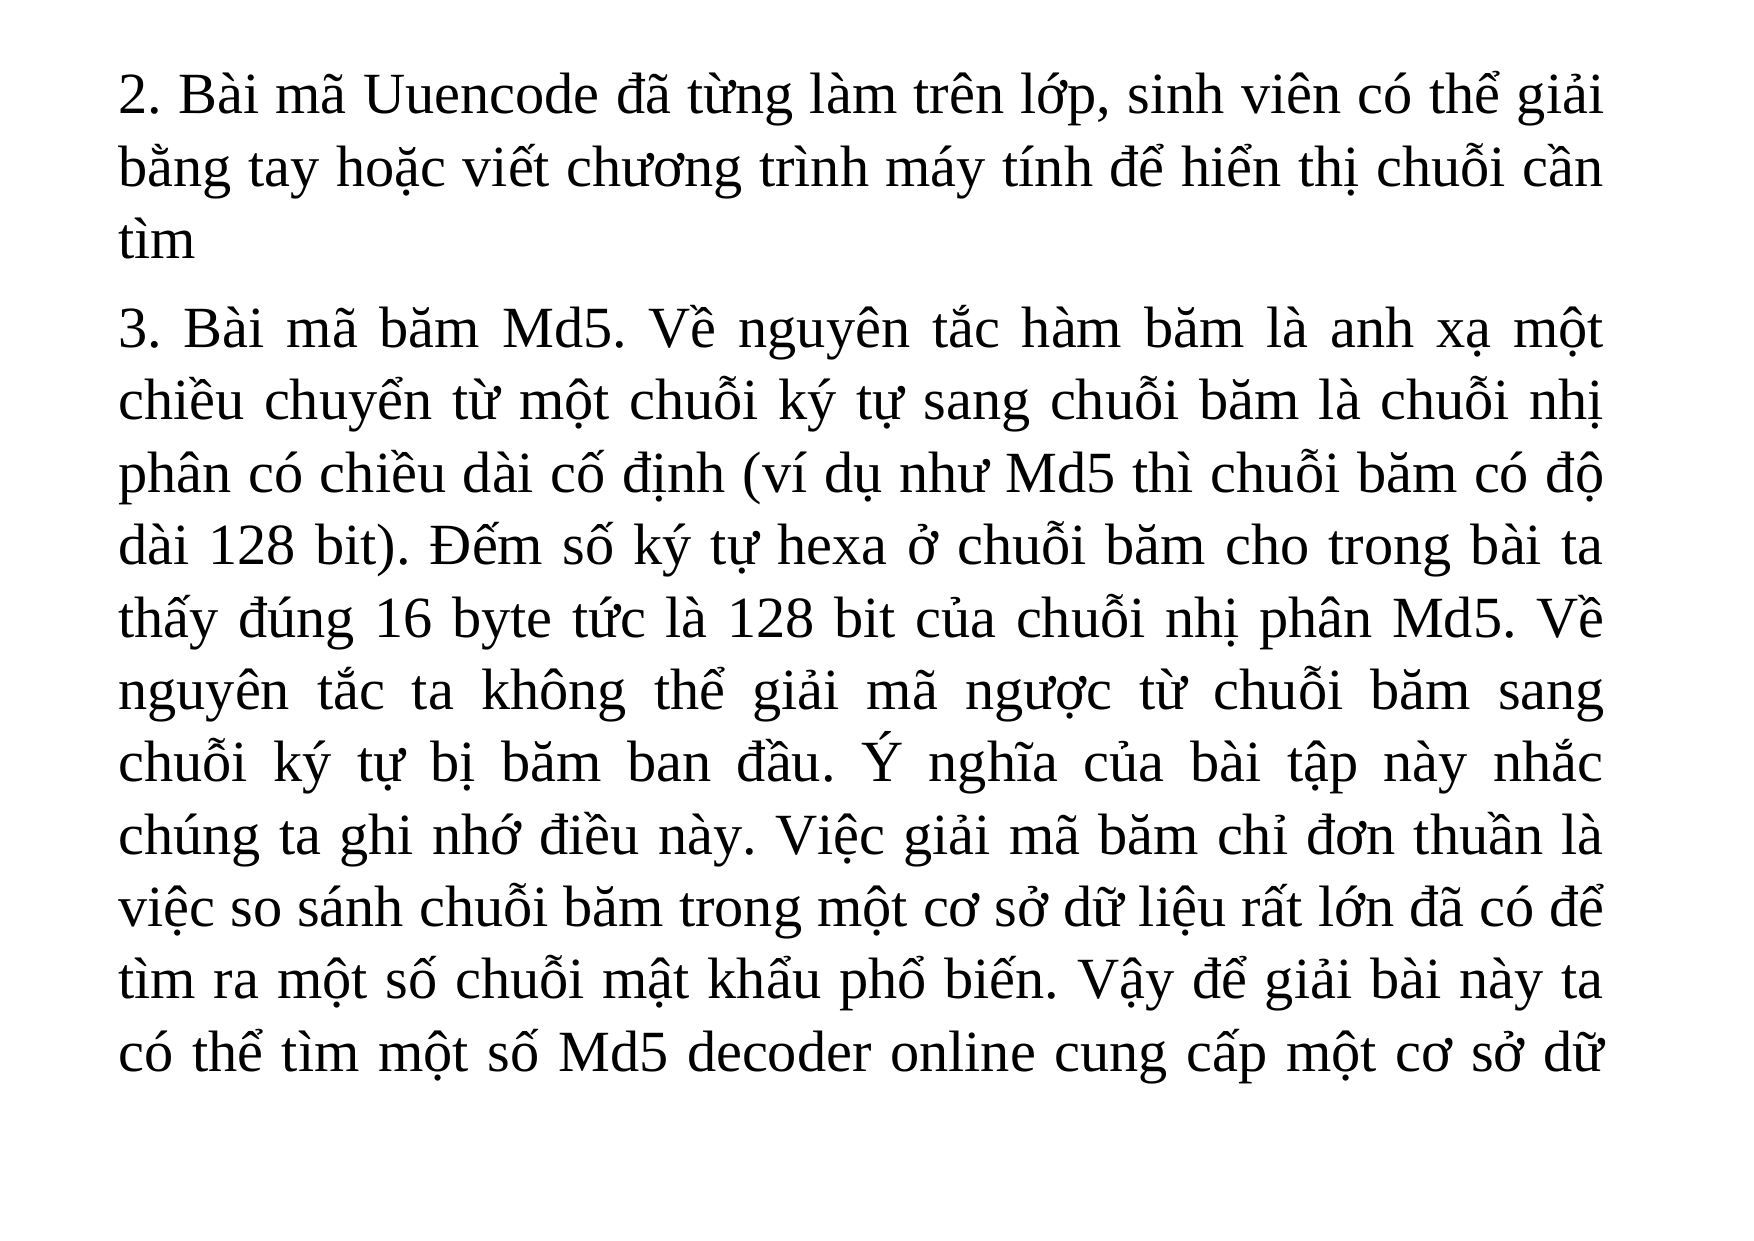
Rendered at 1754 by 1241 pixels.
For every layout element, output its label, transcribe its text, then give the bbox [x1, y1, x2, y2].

text 2. Bài mã Uuencode đã từng làm trên lớp, sinh viên có thể giải bằng tay hoặc viết chương trình máy tính để hiển thị chuỗi cần tìm [118, 59, 1606, 271]
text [118, 293, 1606, 1084]
